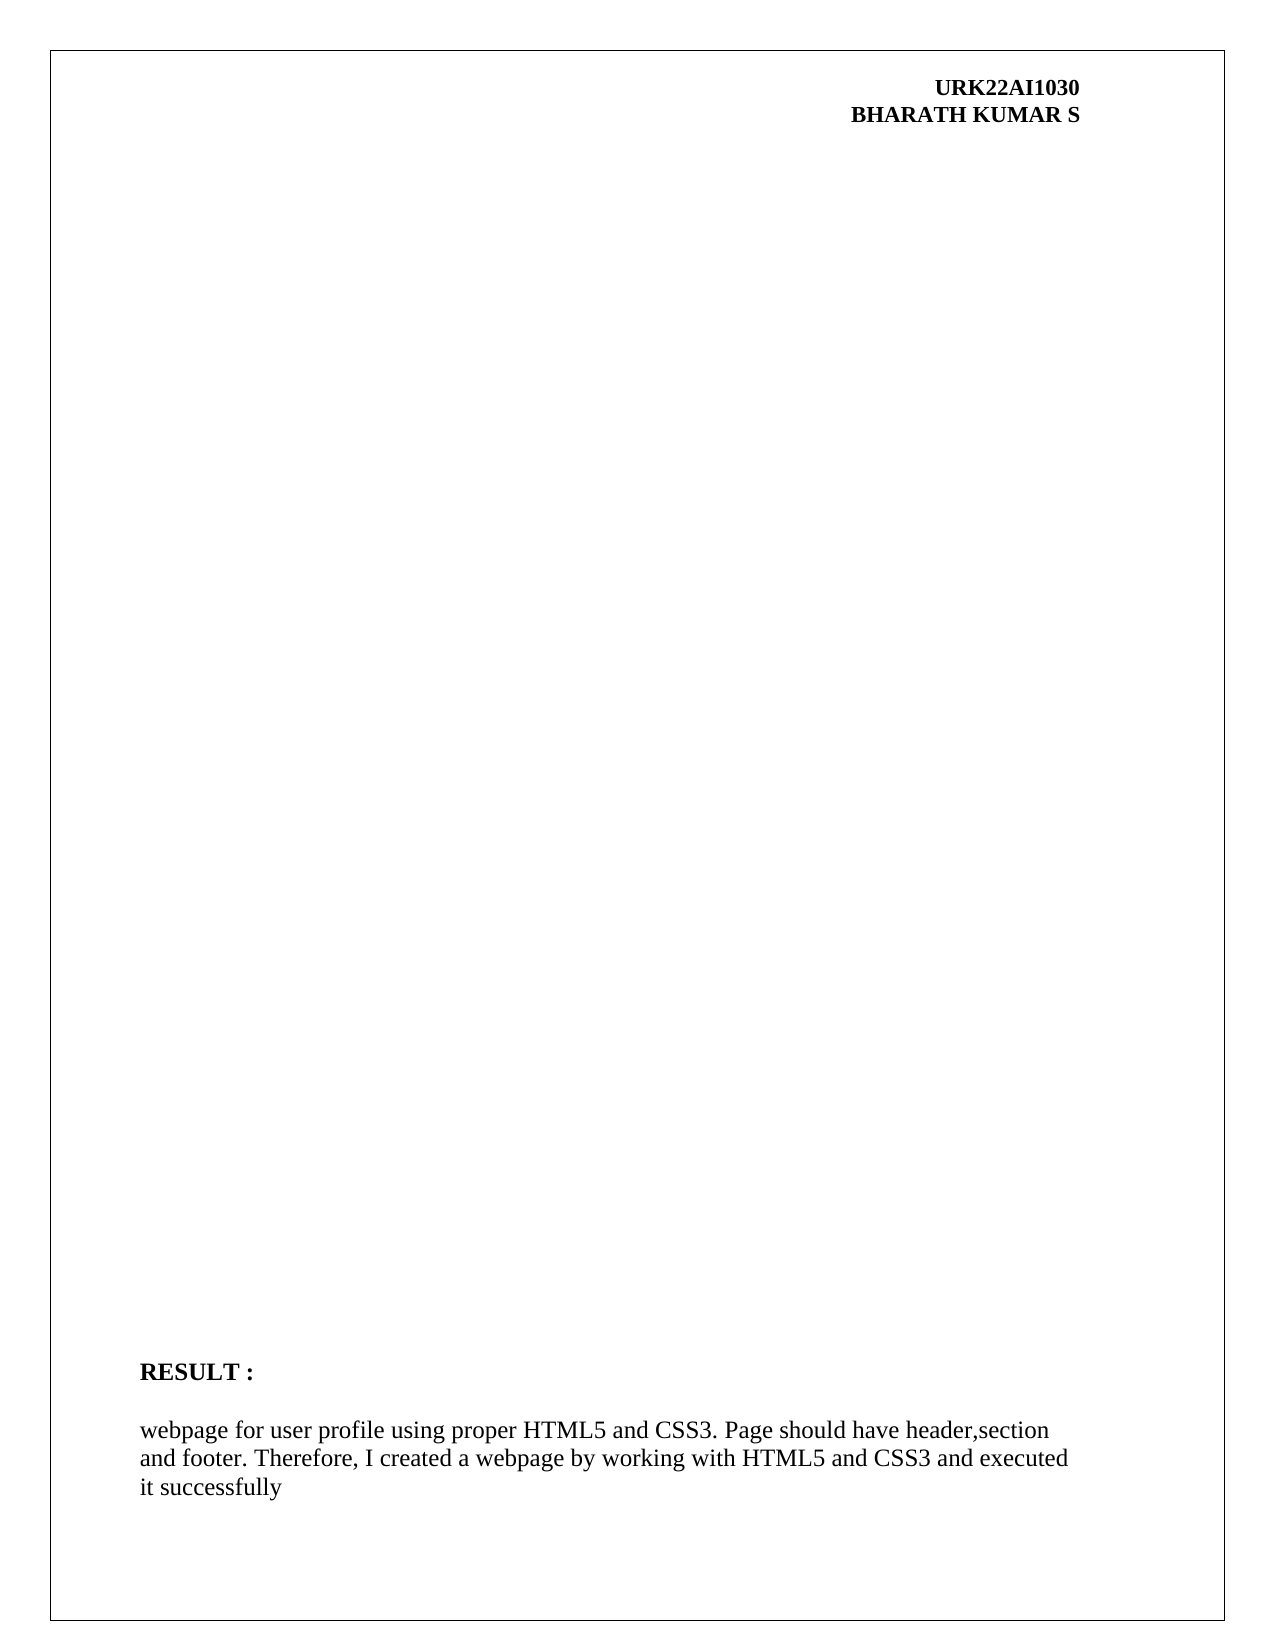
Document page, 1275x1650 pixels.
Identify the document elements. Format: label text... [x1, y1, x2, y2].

text webpage for user profile using proper HTML5 and CSS3. Page should have header,section and footer. Therefore, I created a webpage by working with HTML5 and CSS3 and executed it successfully [139, 1415, 1088, 1501]
text RESULT : [139, 1357, 1171, 1386]
